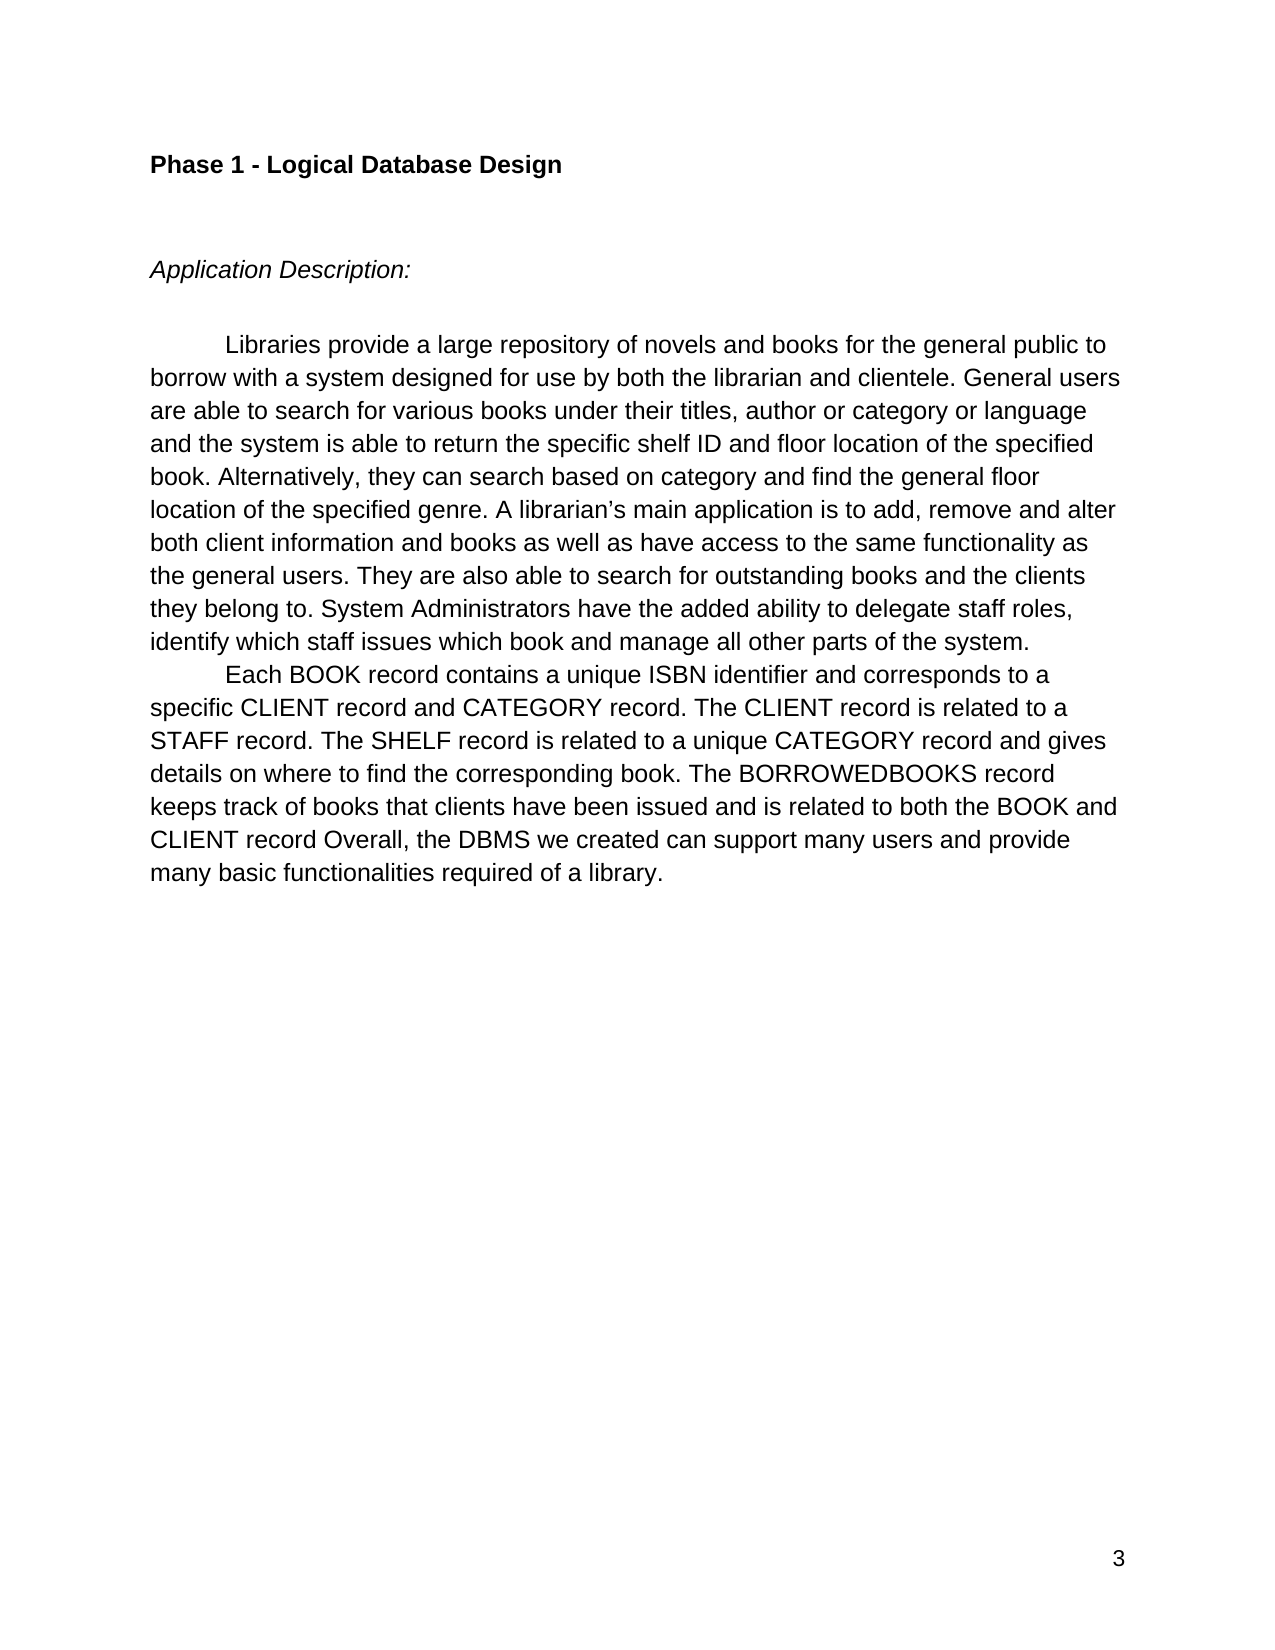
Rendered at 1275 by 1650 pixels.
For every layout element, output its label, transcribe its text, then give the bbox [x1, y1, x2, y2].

title Phase 1 - Logical Database Design [150, 150, 1125, 179]
subtitle Application Description: [150, 256, 1125, 284]
text Each BOOK record contains a unique ISBN identifier and corresponds to a specific CLIENT record and CATEGORY record. The CLIENT record is related to a STAFF record. The SHELF record is related to a unique CATEGORY record and gives details on where to find the corresponding book. The BORROWEDBOOKS record keeps track of books that clients have been issued and is related to both the BOOK and CLIENT record Overall, the DBMS we created can support many users and provide many basic functionalities required of a library. [150, 660, 1125, 887]
text Libraries provide a large repository of novels and books for the general public to borrow with a system designed for use by both the librarian and clientele. General users are able to search for various books under their titles, author or category or language and the system is able to return the specific shelf ID and floor location of the specified book. Alternatively, they can search based on category and find the general floor location of the specified genre. A librarian’s main application is to add, remove and alter both client information and books as well as have access to the same functionality as the general users. They are also able to search for outstanding books and the clients they belong to. System Administrators have the added ability to delegate staff roles, identify which staff issues which book and manage all other parts of the system. [150, 330, 1125, 656]
